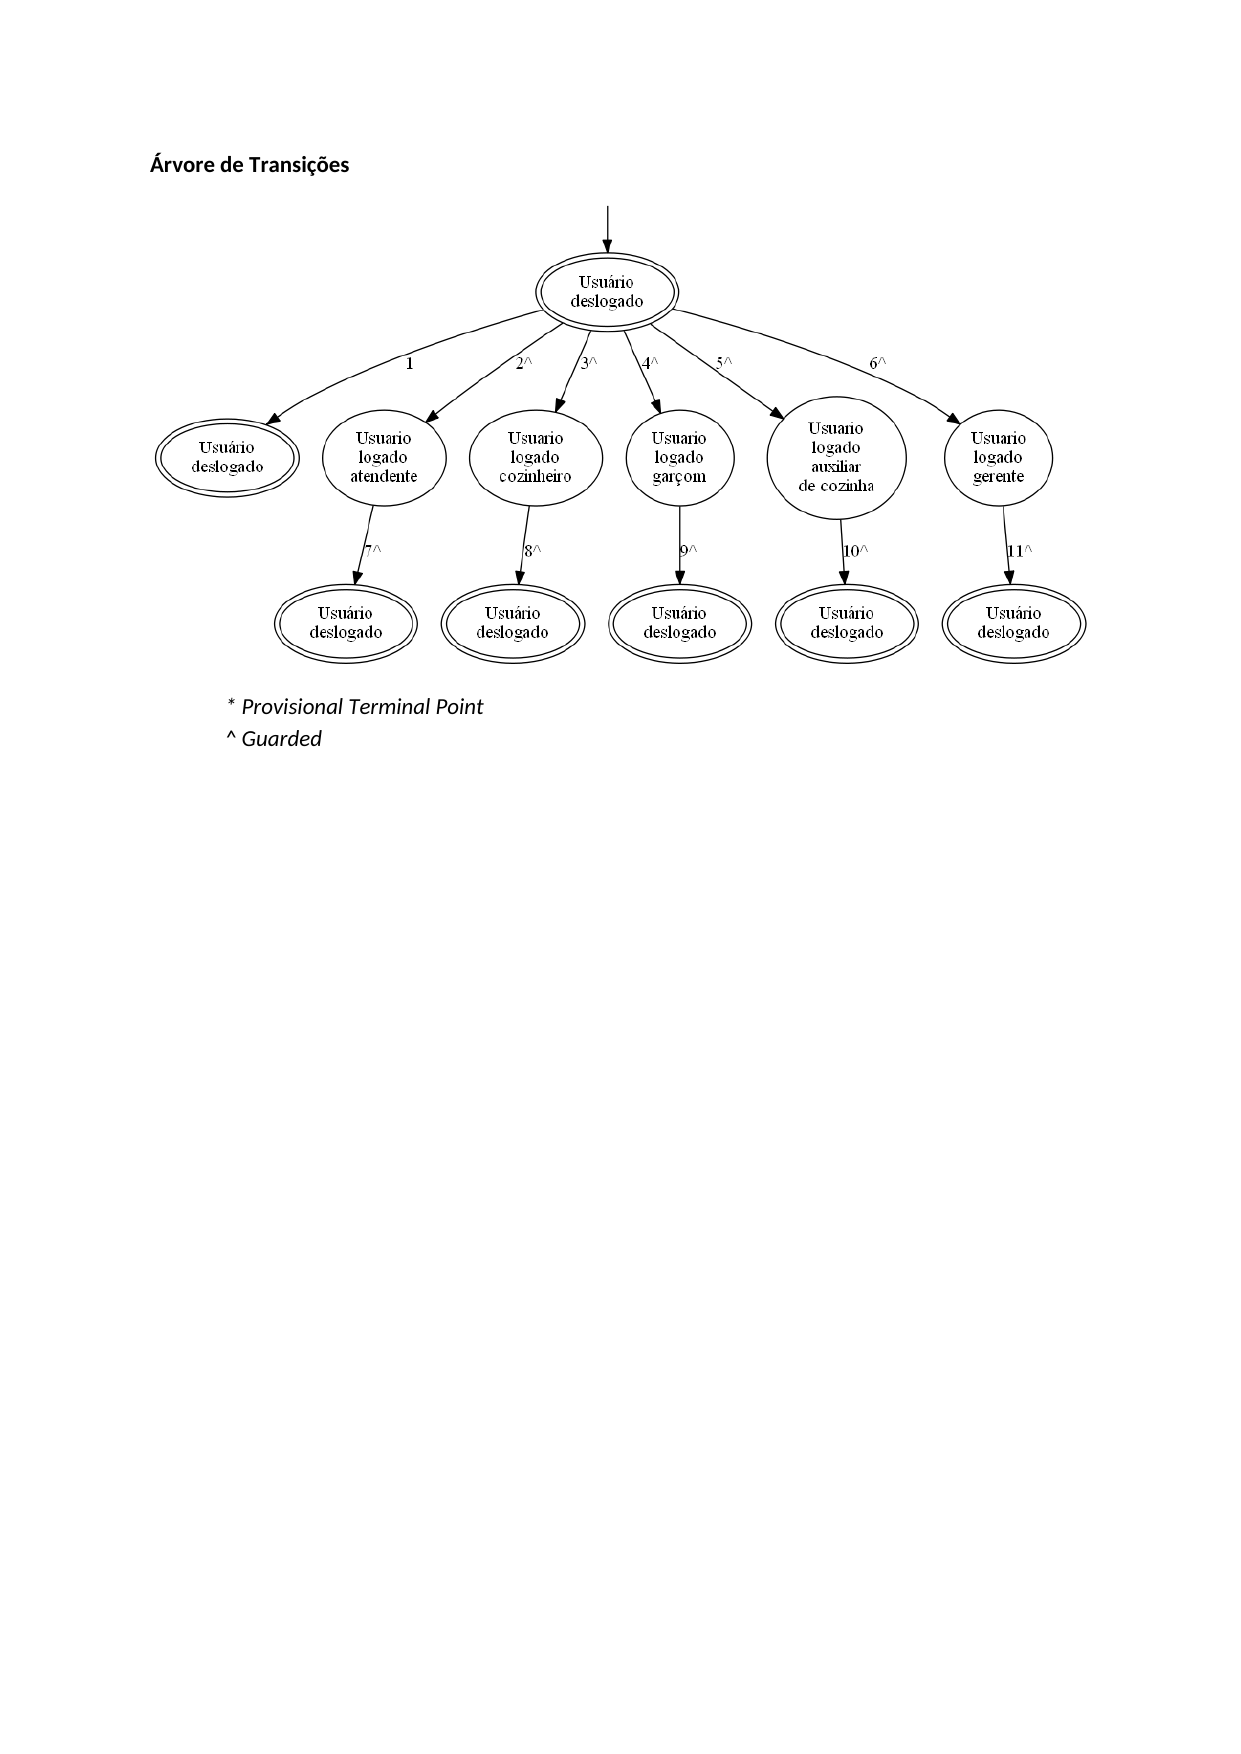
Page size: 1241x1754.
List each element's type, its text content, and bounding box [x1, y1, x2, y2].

list * Provisional Terminal Point [225, 692, 1090, 720]
picture [150, 203, 1091, 668]
list ^ Guarded [225, 724, 1090, 753]
text Árvore de Transições [150, 150, 1090, 178]
